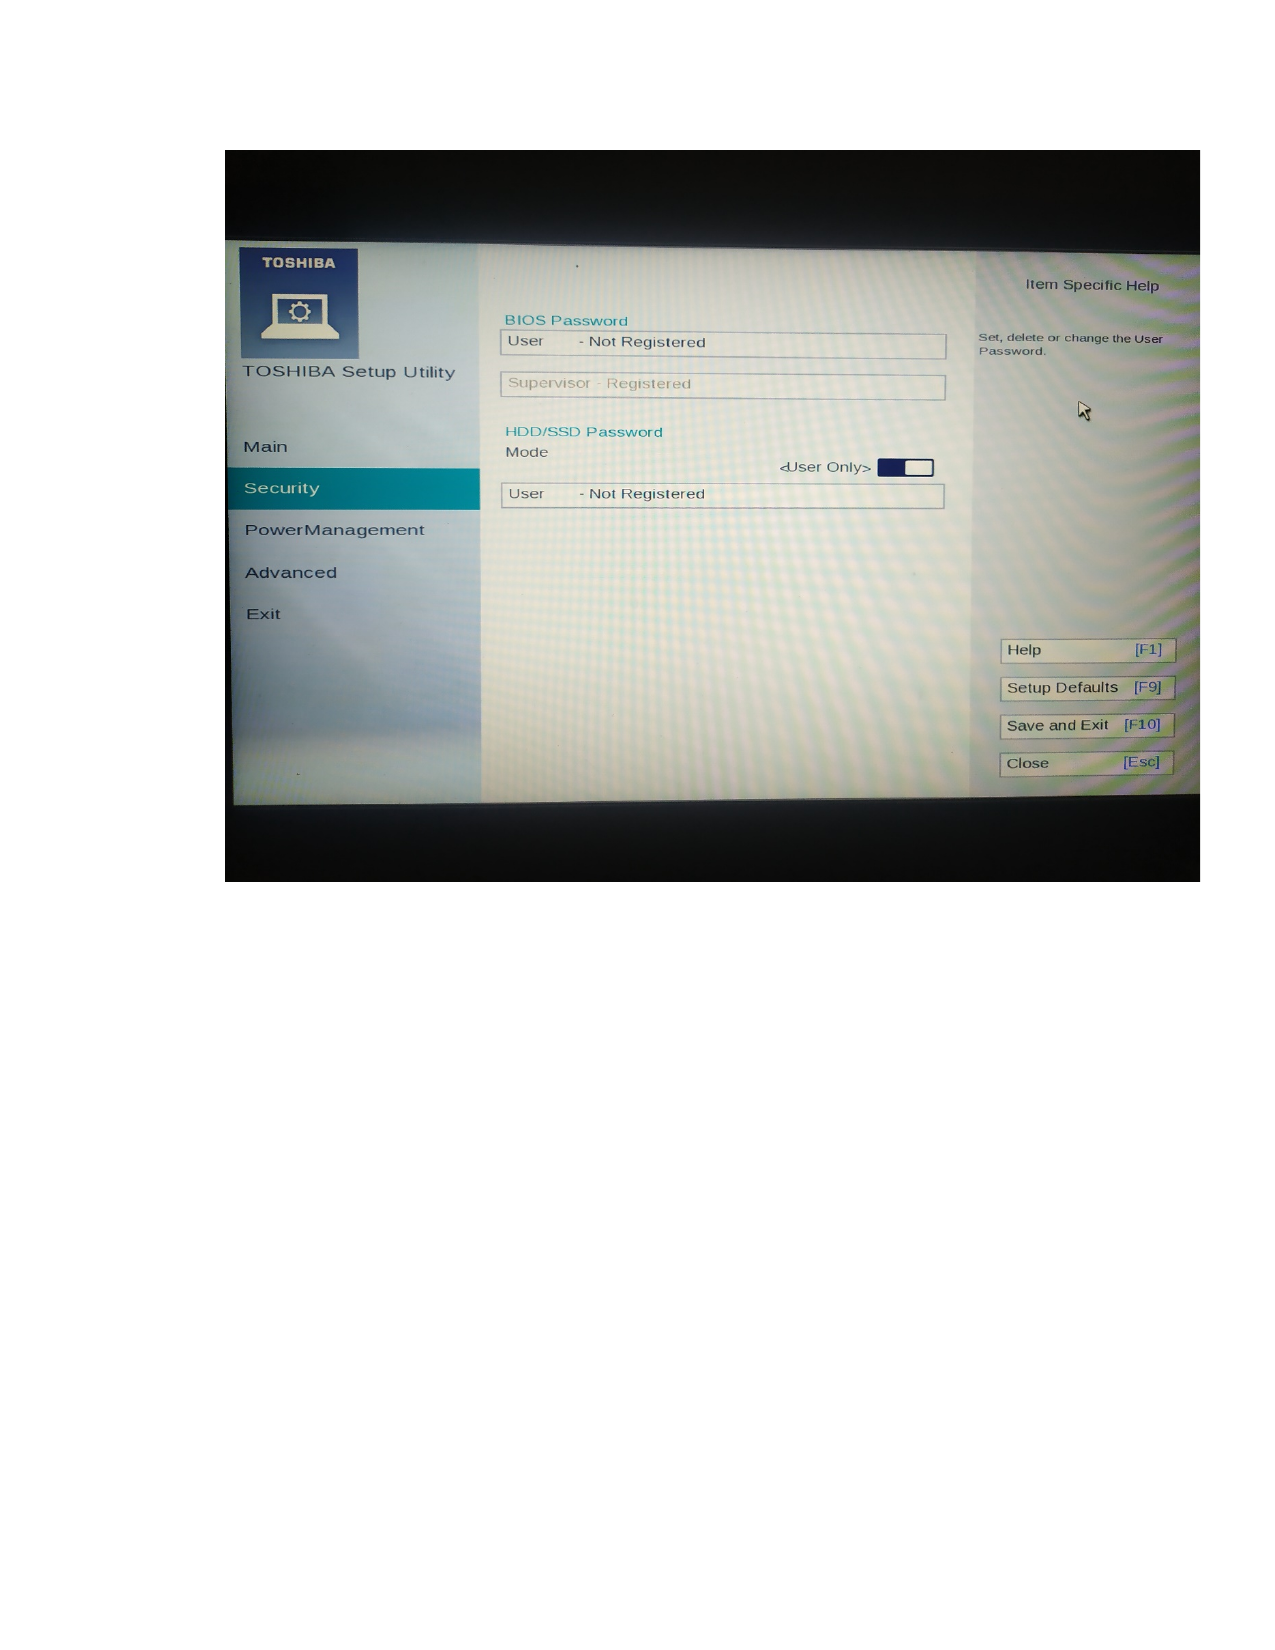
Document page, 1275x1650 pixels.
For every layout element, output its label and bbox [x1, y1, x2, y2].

picture [225, 150, 1200, 882]
